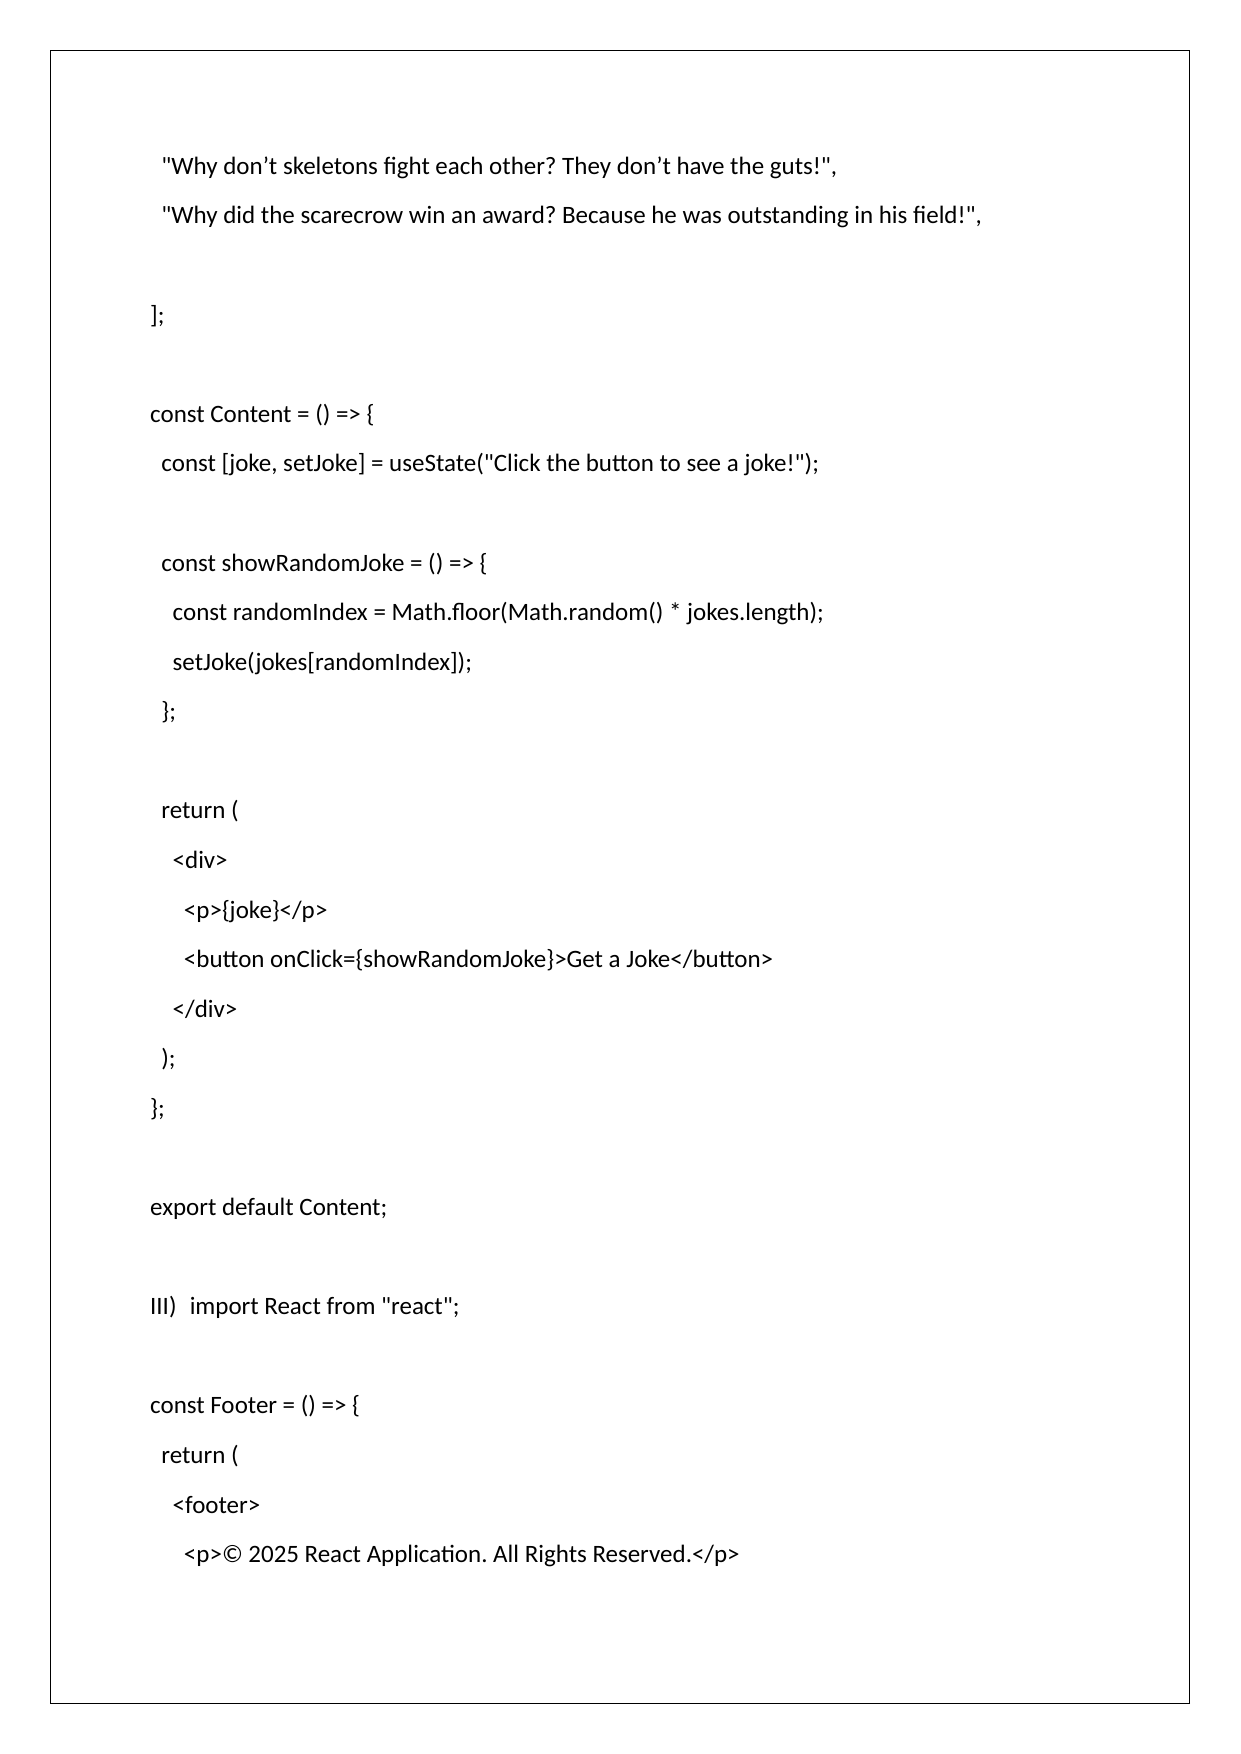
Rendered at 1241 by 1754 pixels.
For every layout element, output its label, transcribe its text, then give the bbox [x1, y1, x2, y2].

text <div> [150, 844, 1090, 875]
text return ( [150, 1439, 1090, 1470]
text III) import React from "react"; [150, 1290, 1090, 1321]
text setJoke(jokes[randomIndex]); [150, 646, 1090, 676]
text <p>{joke}</p> [150, 894, 1090, 924]
text const [joke, setJoke] = useState("Click the button to see a joke!"); [150, 447, 1090, 478]
text }; [150, 1092, 1090, 1123]
text const showRandomJoke = () => { [150, 547, 1090, 577]
text return ( [150, 794, 1090, 825]
text "Why did the scarecrow win an award? Because he was outstanding in his field!", [150, 199, 1090, 230]
text const randomIndex = Math.floor(Math.random() * jokes.length); [150, 596, 1090, 627]
text export default Content; [150, 1191, 1090, 1222]
text <footer> [150, 1489, 1090, 1519]
text }; [150, 695, 1090, 726]
text ); [150, 1042, 1090, 1073]
text "Why don’t skeletons fight each other? They don’t have the guts!", [150, 150, 1090, 181]
text ]; [150, 299, 1090, 329]
text const Content = () => { [150, 398, 1090, 428]
text const Footer = () => { [150, 1389, 1090, 1420]
text <p>© 2025 React Application. All Rights Reserved.</p> [150, 1538, 1090, 1569]
text </div> [150, 993, 1090, 1023]
text <button onClick={showRandomJoke}>Get a Joke</button> [150, 943, 1090, 974]
